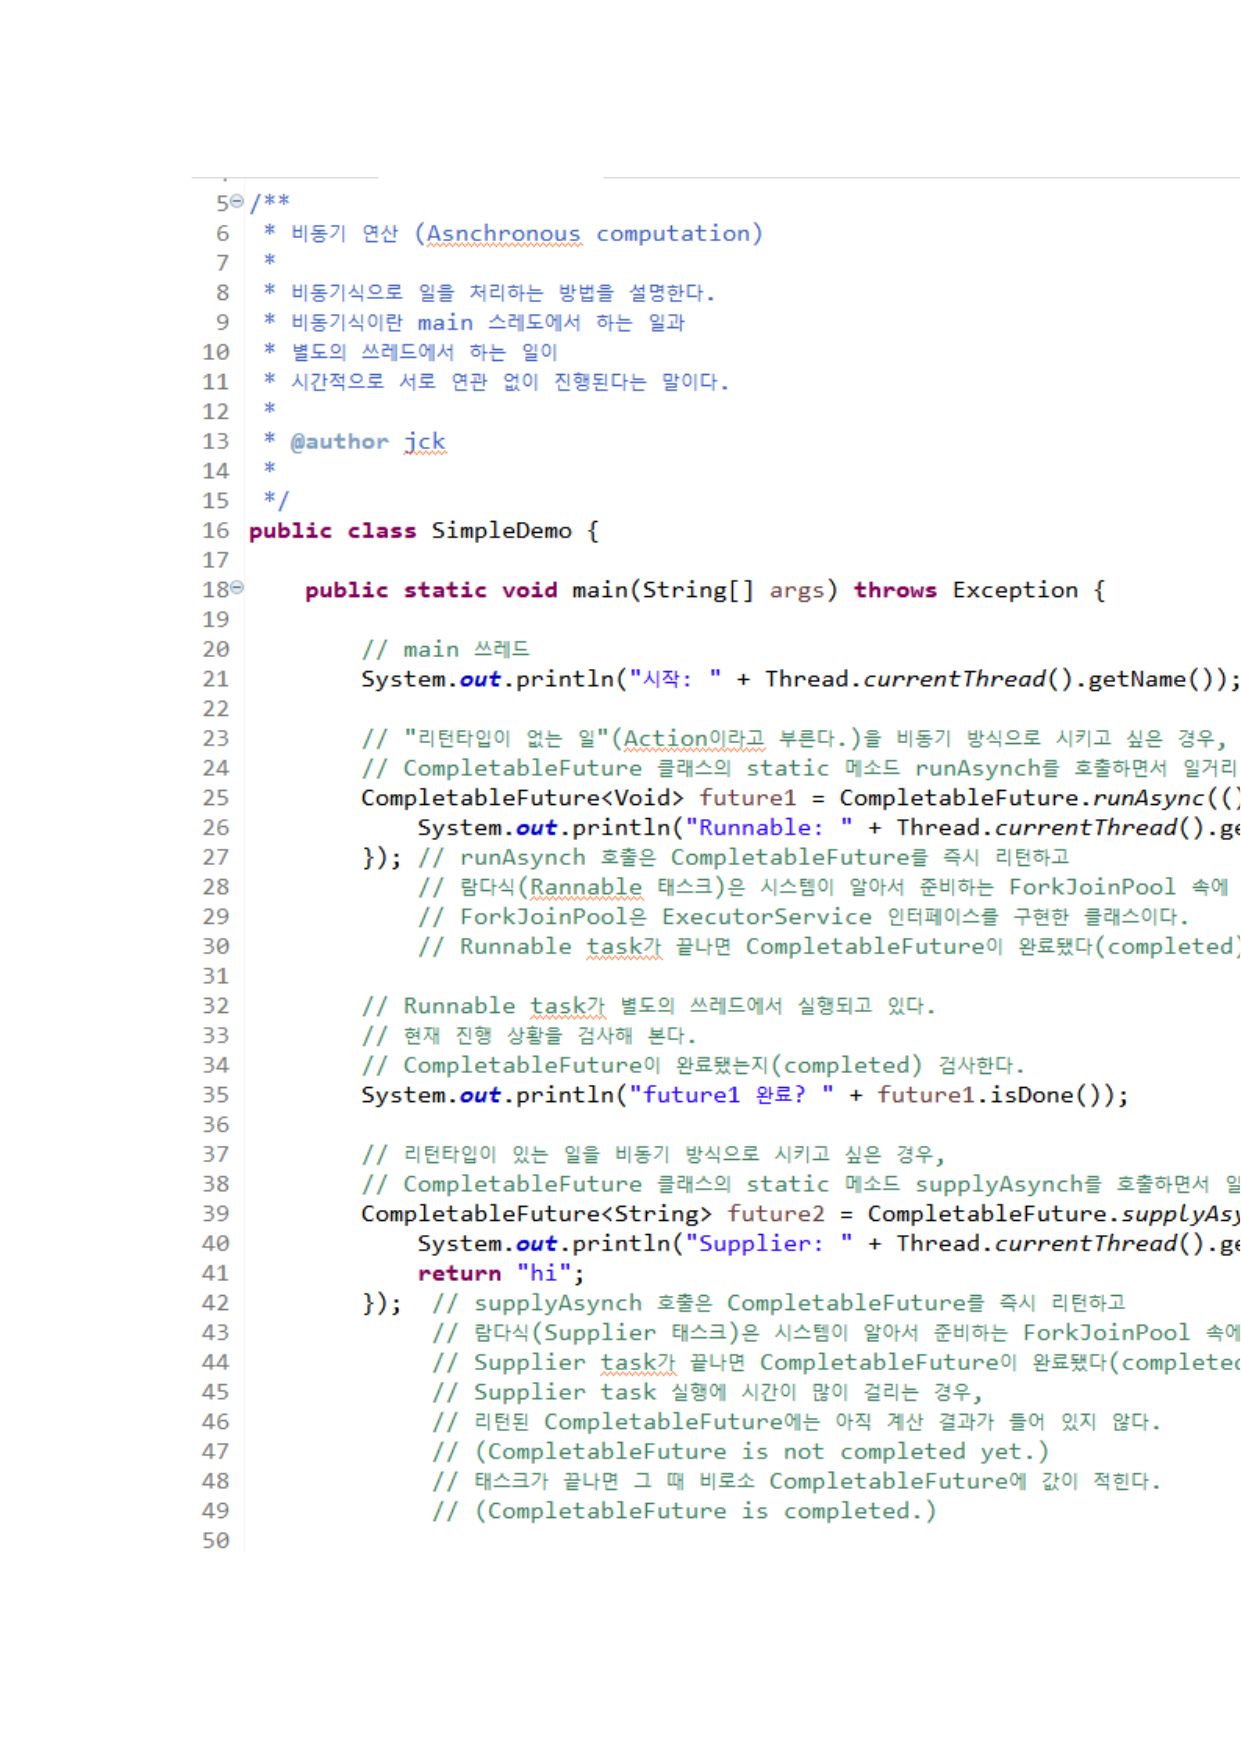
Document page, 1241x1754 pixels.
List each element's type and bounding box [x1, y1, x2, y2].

picture [191, 177, 1241, 1553]
